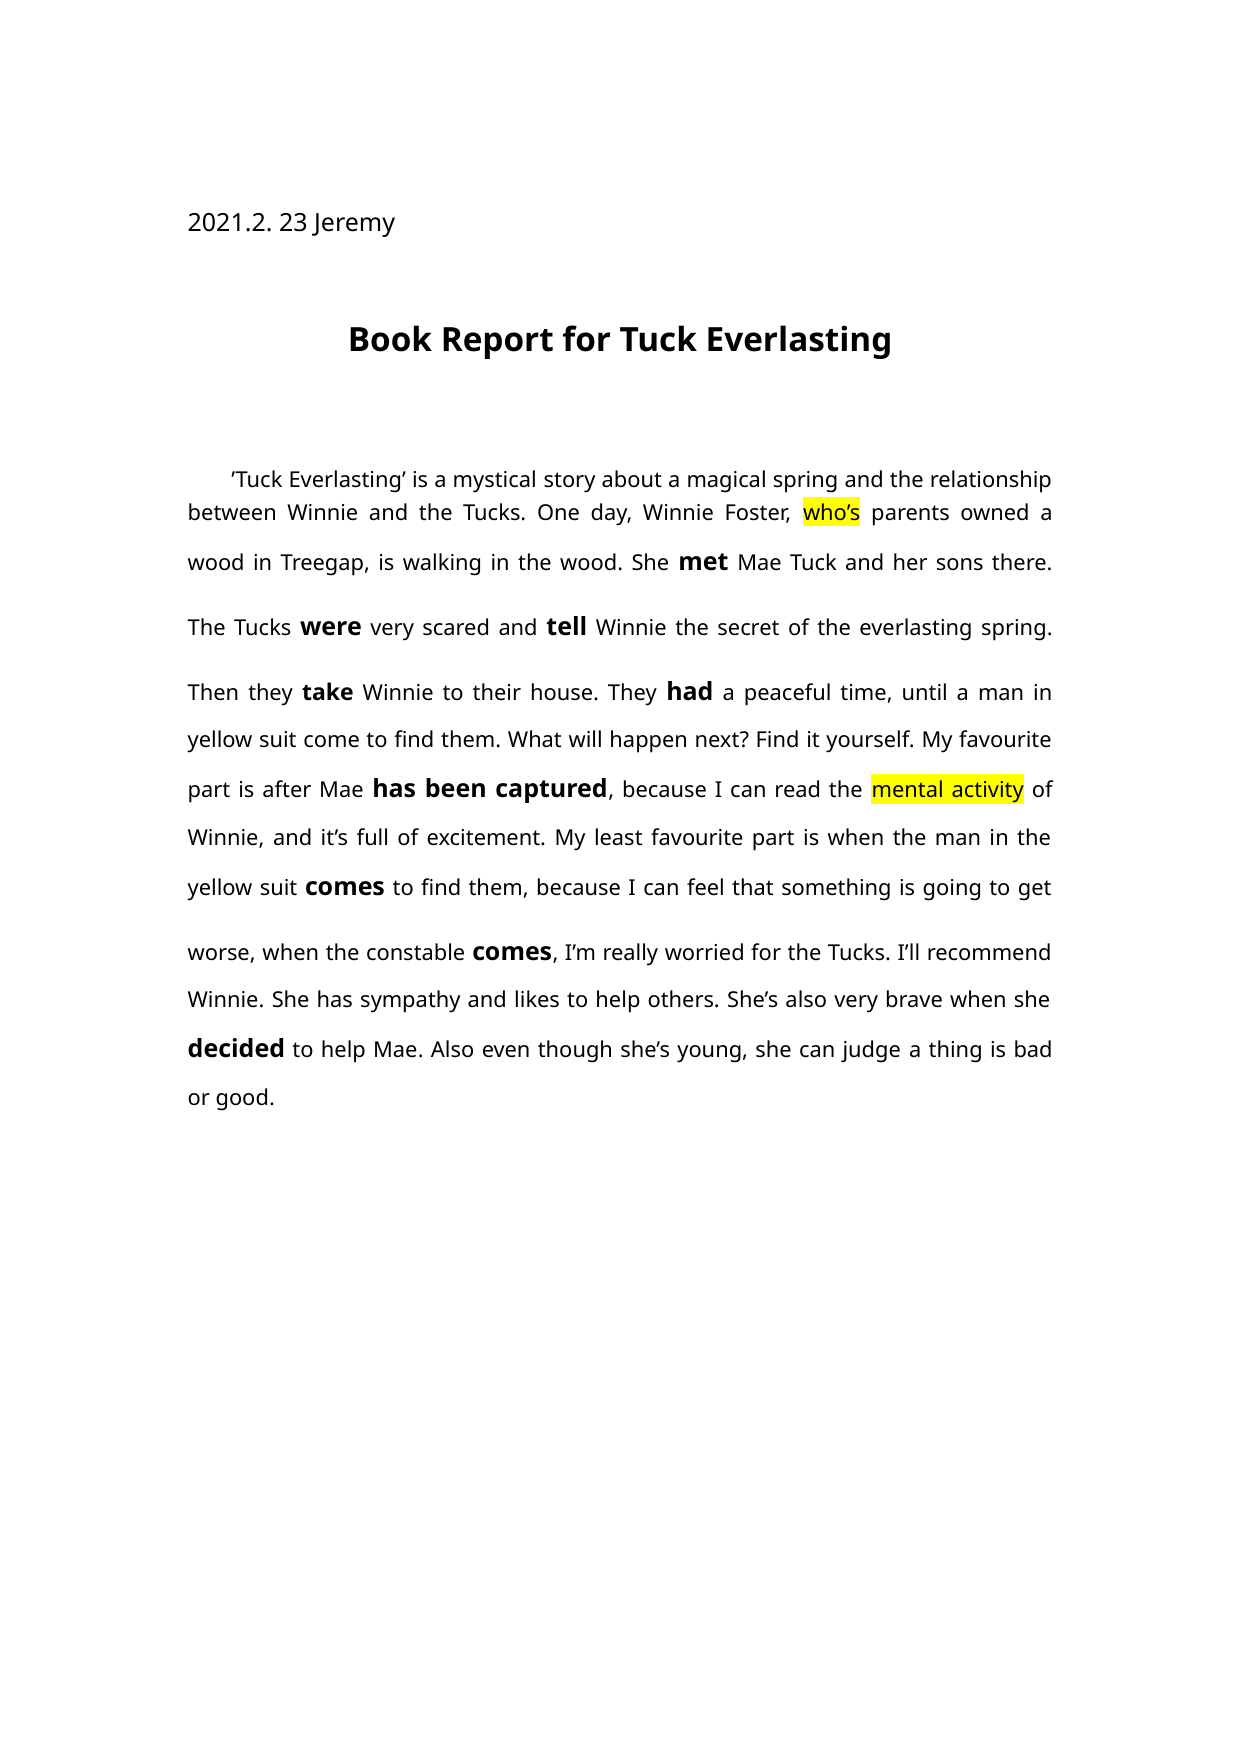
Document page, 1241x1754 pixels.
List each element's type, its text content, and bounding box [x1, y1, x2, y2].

subtitle Book Report for Tuck Everlasting [187, 306, 1053, 371]
subtitle 2021.2. 23 Jeremy [187, 189, 1053, 254]
text ’Tuck Everlasting’ is a mystical story about a magical spring and the relationship between Winnie and the Tucks. One day, Winnie Foster, who’s parents owned a wood in Treegap, is walking in the wood. She met Mae Tuck and her sons there. The Tucks were very scared and tell Winnie the secret of the everlasting spring. Then they take Winnie to their house. They had a peaceful time, until a man in yellow suit come to find them. What will happen next? Find it yourself. My favourite part is after Mae has been captured, because I can read the mental activity of Winnie, and it’s full of excitement. My least favourite part is when the man in the yellow suit comes to find them, because I can feel that something is going to get worse, when the constable comes, I’m really worried for the Tucks. I’ll recommend Winnie. She has sympathy and likes to help others. She’s also very brave when she decided to help Mae. Also even though she’s young, she can judge a thing is bad or good. [187, 463, 1053, 1113]
